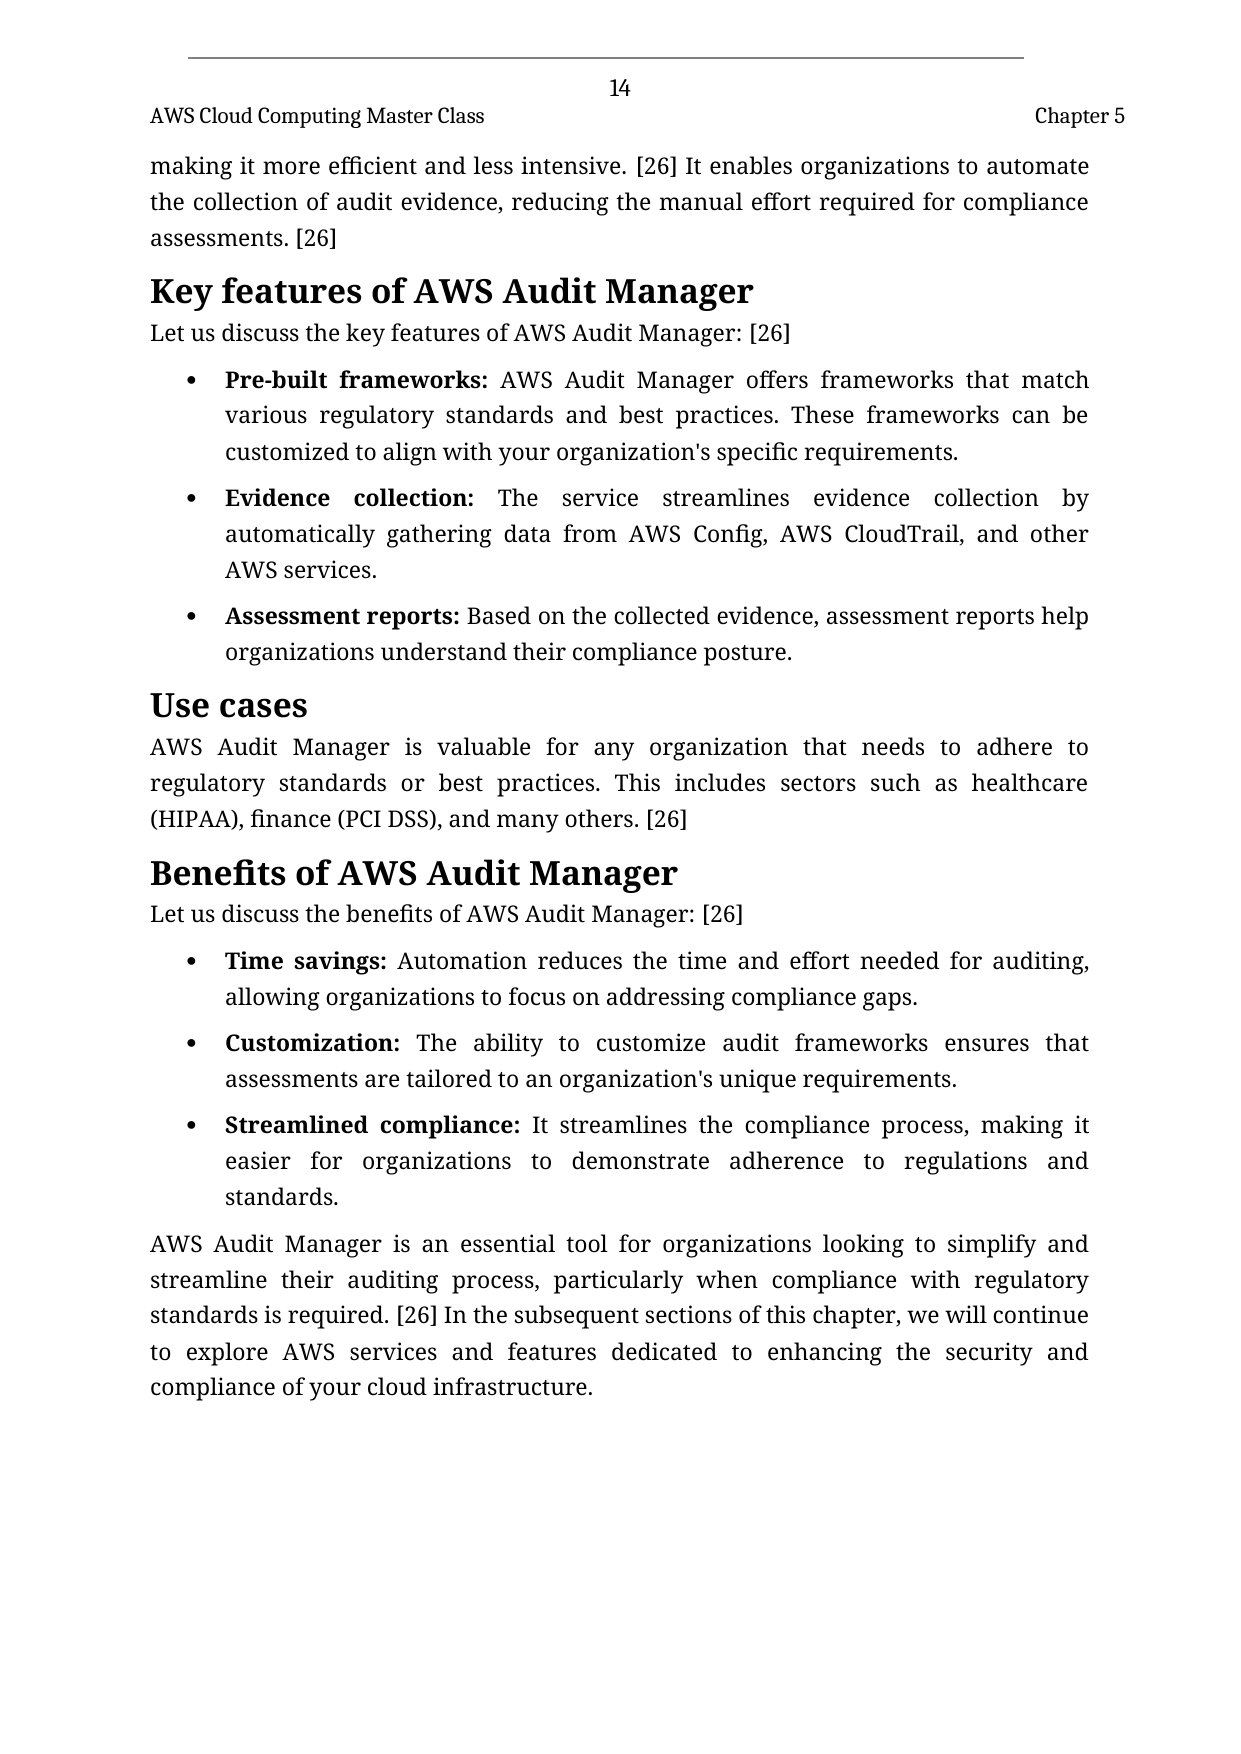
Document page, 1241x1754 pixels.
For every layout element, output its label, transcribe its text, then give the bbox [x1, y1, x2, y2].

list Customization: The ability to customize audit frameworks ensures that assessments are tailored to an organization's unique requirements. [187, 1027, 1090, 1094]
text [150, 150, 1090, 253]
text AWS Audit Manager is an essential tool for organizations looking to simplify and streamline their auditing process, particularly when compliance with regulatory standards is required. In the subsequent sections of this chapter, we will continue to explore AWS services and features dedicated to enhancing the security and compliance of your cloud infrastructure. [150, 1228, 1090, 1403]
list Assessment reports: Based on the collected evidence, assessment reports help organizations understand their compliance posture. [187, 600, 1090, 667]
text Let us discuss the key features of AWS Audit Manager: [150, 317, 1090, 348]
subtitle Use cases [150, 682, 1090, 728]
list Evidence collection: The service streamlines evidence collection by automatically gathering data from AWS Config, AWS CloudTrail, and other AWS services. [187, 482, 1090, 585]
list Streamlined compliance: It streamlines the compliance process, making it easier for organizations to demonstrate adherence to regulations and standards. [187, 1109, 1090, 1212]
list Time savings: Automation reduces the time and effort needed for auditing, allowing organizations to focus on addressing compliance gaps. [187, 945, 1090, 1012]
list Pre-built frameworks: AWS Audit Manager offers frameworks that match various regulatory standards and best practices. These frameworks can be customized to align with your organization's specific requirements. [187, 363, 1090, 467]
text Let us discuss the benefits of AWS Audit Manager: [150, 898, 1090, 930]
subtitle Benefits of AWS Audit Manager [150, 849, 1090, 895]
subtitle Key features of AWS Audit Manager [150, 268, 1090, 314]
text AWS Audit Manager is valuable for any organization that needs to adhere to regulatory standards or best practices. This includes sectors such as healthcare (HIPAA), finance (PCI DSS), and many others. [150, 731, 1090, 834]
